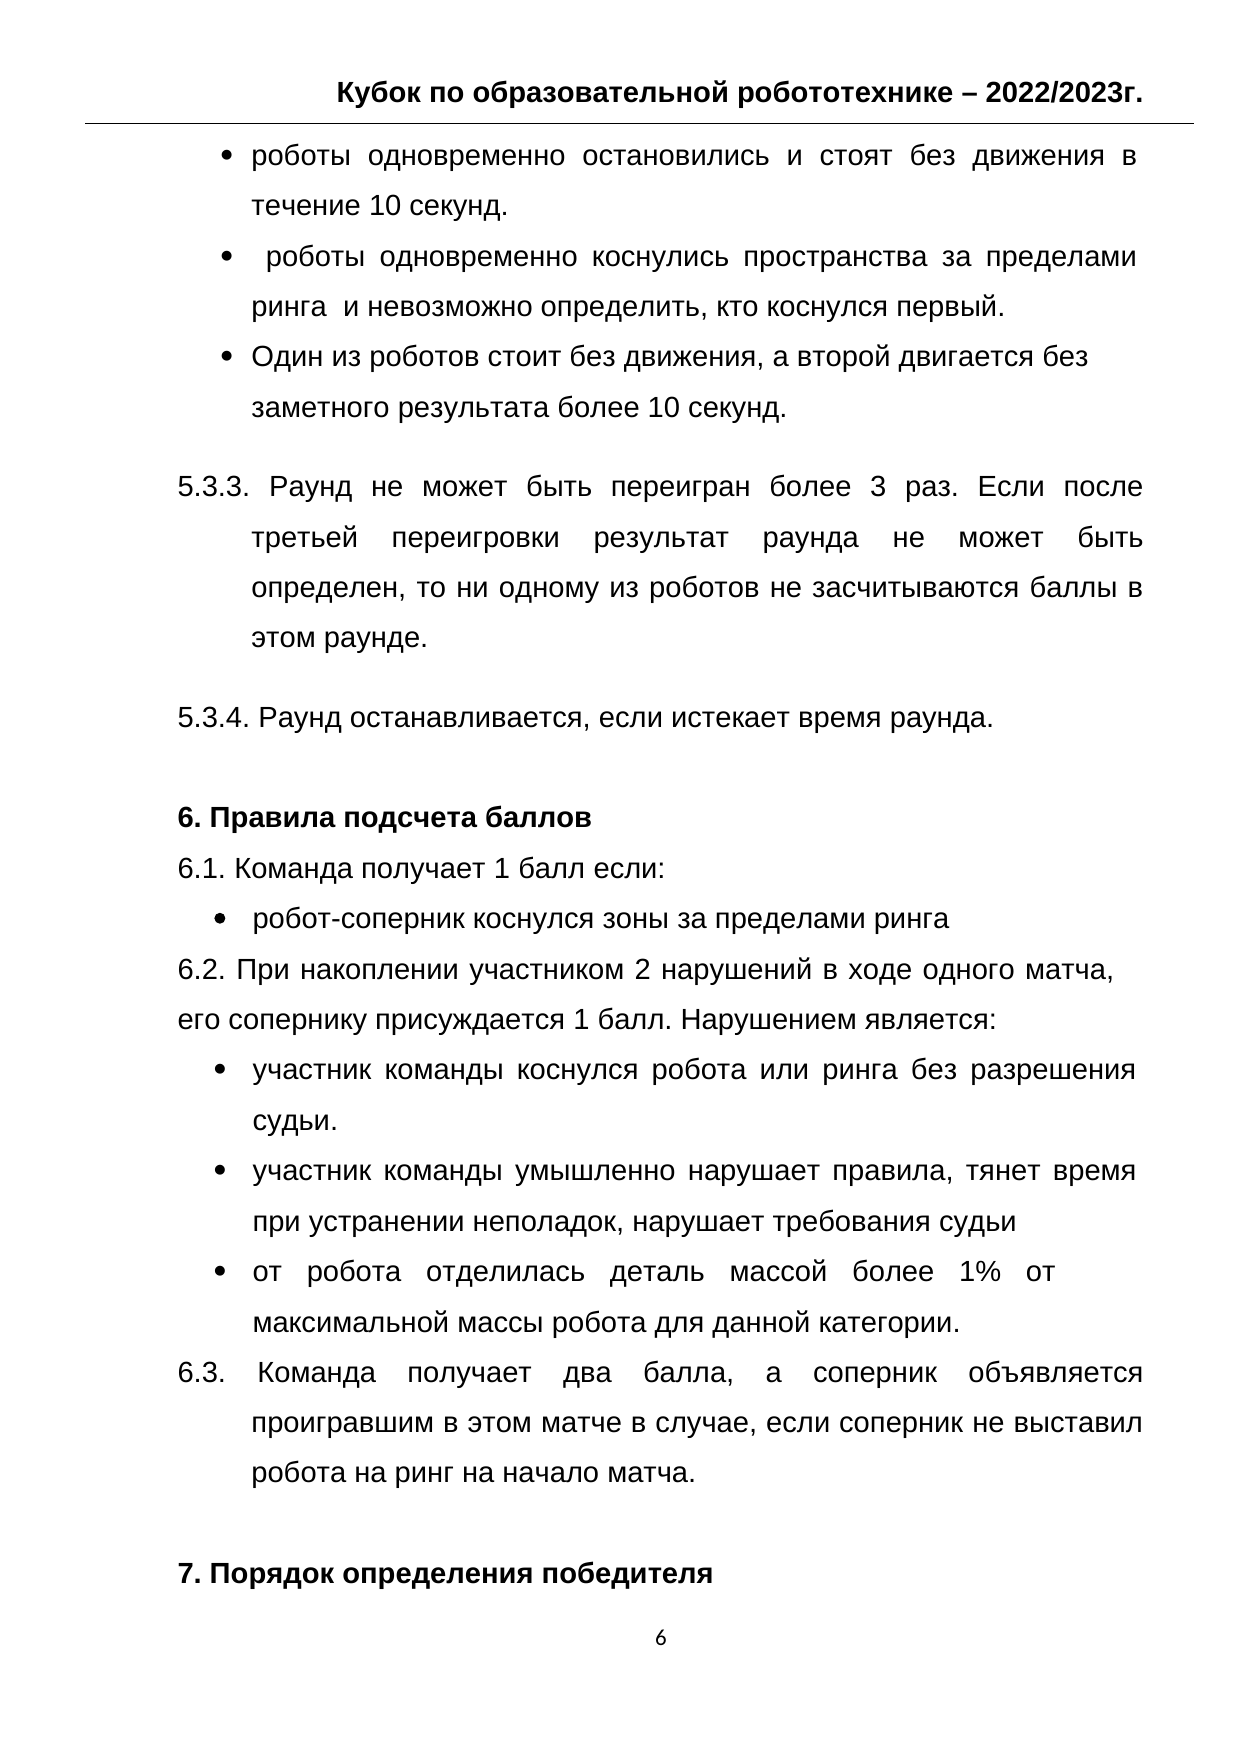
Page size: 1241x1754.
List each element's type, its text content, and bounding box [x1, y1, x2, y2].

list робот-соперник коснулся зоны за пределами ринга [215, 901, 1144, 935]
list роботы одновременно остановились и стоят без движения в течение 10 секунд. [222, 138, 1138, 222]
text 6.2. При накоплении участником 2 нарушений в ходе одного матча, его сопернику присуждается 1 балл. Нарушением является: [177, 952, 1115, 1036]
list от робота отделилась деталь массой более 1% от максимальной массы робота для данной категории. [215, 1254, 1057, 1338]
text 6.1. Команда получает 1 балл если: [177, 851, 1144, 884]
list участник команды коснулся робота или ринга без разрешения судьи. [215, 1052, 1138, 1136]
text 6.3. Команда получает два балла, а соперник объявляется проигравшим в этом матче в случае, если соперник не выставил робота на ринг на начало матча. [177, 1355, 1144, 1489]
text 6. Правила подсчета баллов [177, 801, 1144, 834]
list роботы одновременно коснулись пространства за пределами ринга и невозможно определить, кто коснулся первый. [222, 239, 1138, 323]
list участник команды умышленно нарушает правила, тянет время при устранении неполадок, нарушает требования судьи [215, 1153, 1138, 1237]
text 5.3.3. Раунд не может быть переигран более 3 раз. Если после третьей переигровки результат раунда не может быть определен, то ни одному из роботов не засчитываются баллы в этом раунде. [177, 469, 1144, 654]
text 7. Порядок определения победителя [177, 1556, 1144, 1590]
text 5.3.4. Раунд останавливается, если истекает время раунда. [177, 700, 1142, 733]
list Один из роботов стоит без движения, а второй двигается без заметного результата более 10 секунд. [222, 339, 1152, 423]
